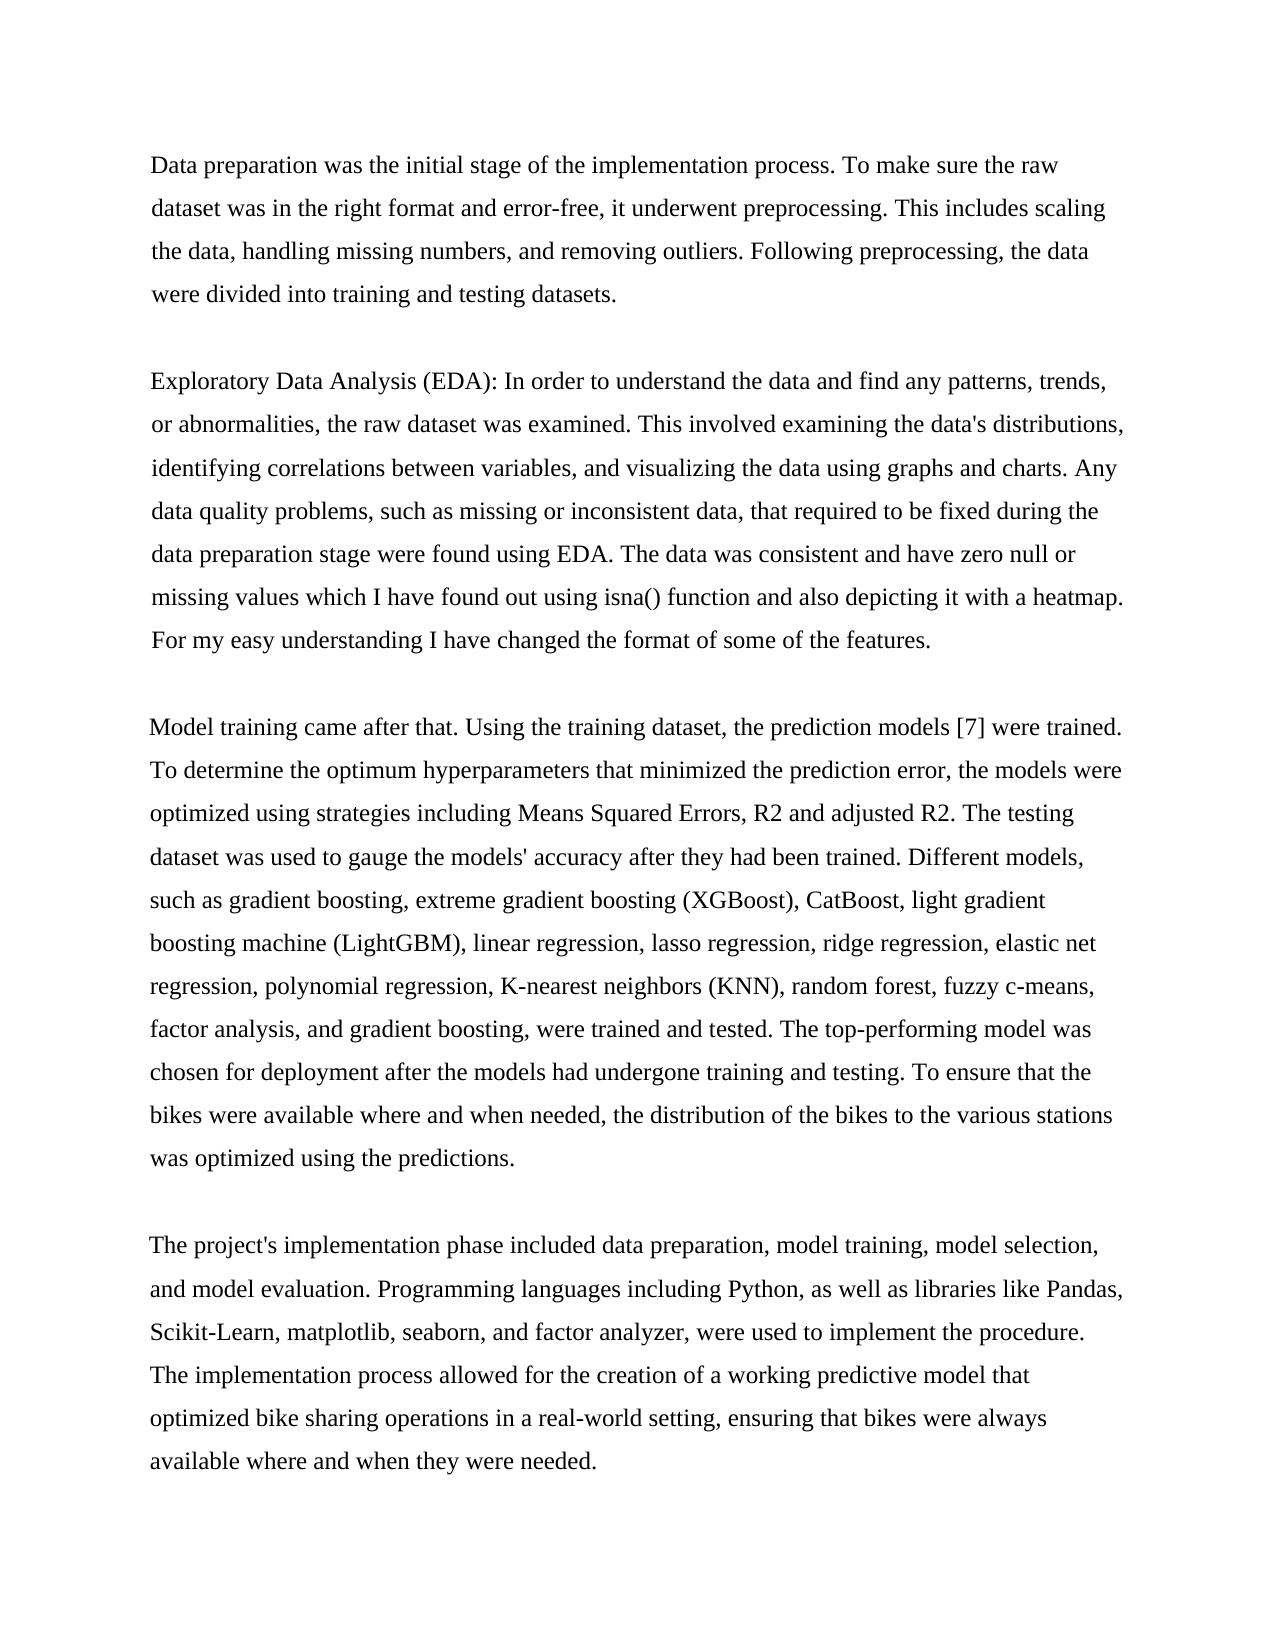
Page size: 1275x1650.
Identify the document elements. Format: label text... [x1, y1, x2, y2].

text Data preparation was the initial stage of the implementation process. To make sure the raw dataset was in the right format and error-free, it underwent preprocessing. This includes scaling the data, handling missing numbers, and removing outliers. Following preprocessing, the data were divided into training and testing datasets. [150, 150, 1125, 308]
text Exploratory Data Analysis (EDA): In order to understand the data and find any patterns, trends, or abnormalities, the raw dataset was examined. This involved examining the data's distributions, identifying correlations between variables, and visualizing the data using graphs and charts. Any data quality problems, such as missing or inconsistent data, that required to be fixed during the data preparation stage were found using EDA. The data was consistent and have zero null or missing values which I have found out using isna() function and also depicting it with a heatmap. For my easy understanding I have changed the format of some of the features. [150, 366, 1125, 654]
text The project's implementation phase included data preparation, model training, model selection, and model evaluation. Programming languages including Python, as well as libraries like Pandas, Scikit-Learn, matplotlib, seaborn, and factor analyzer, were used to implement the procedure. The implementation process allowed for the creation of a working predictive model that optimized bike sharing operations in a real-world setting, ensuring that bikes were always available where and when they were needed. [148, 1231, 1124, 1475]
text Model training came after that. Using the training dataset, the prediction models [7] were trained. To determine the optimum hyperparameters that minimized the prediction error, the models were optimized using strategies including Means Squared Errors, R2 and adjusted R2. The testing dataset was used to gauge the models' accuracy after they had been trained. Different models, such as gradient boosting, extreme gradient boosting (XGBoost), CatBoost, light gradient boosting machine (LightGBM), linear regression, lasso regression, ridge regression, elastic net regression, polynomial regression, K-nearest neighbors (KNN), random forest, fuzzy c-means, factor analysis, and gradient boosting, were trained and tested. The top-performing model was chosen for deployment after the models had undergone training and testing. To ensure that the bikes were available where and when needed, the distribution of the bikes to the various stations was optimized using the predictions. [148, 712, 1124, 1172]
